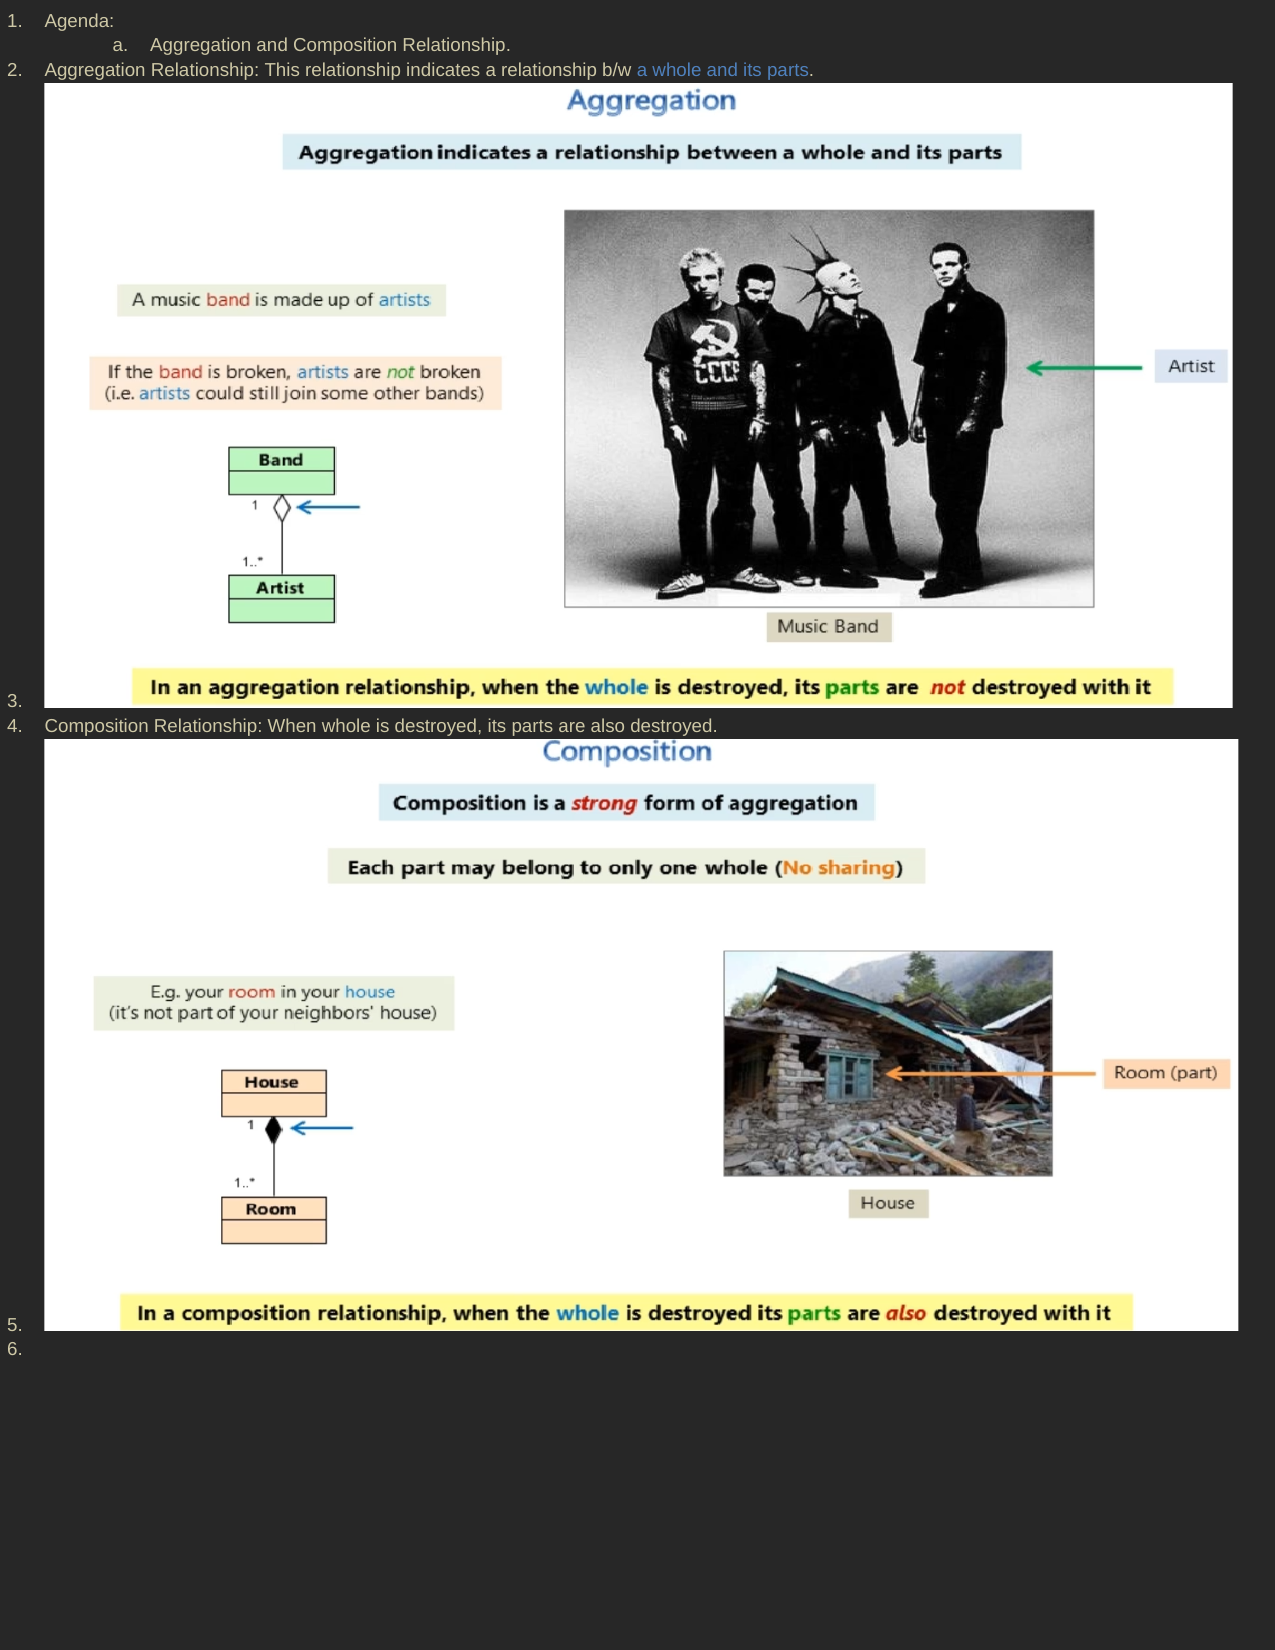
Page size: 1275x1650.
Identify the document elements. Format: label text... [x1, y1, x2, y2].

list Composition Relationship: When whole is destroyed, its parts are also destroyed. [7, 715, 1255, 737]
list Aggregation Relationship: This relationship indicates a relationship b/w a whole and its parts. [7, 59, 1255, 81]
list Aggregation and Composition Relationship. [112, 34, 1255, 56]
picture [44, 83, 1233, 708]
picture [44, 739, 1239, 1331]
list Agenda: [7, 9, 1255, 31]
